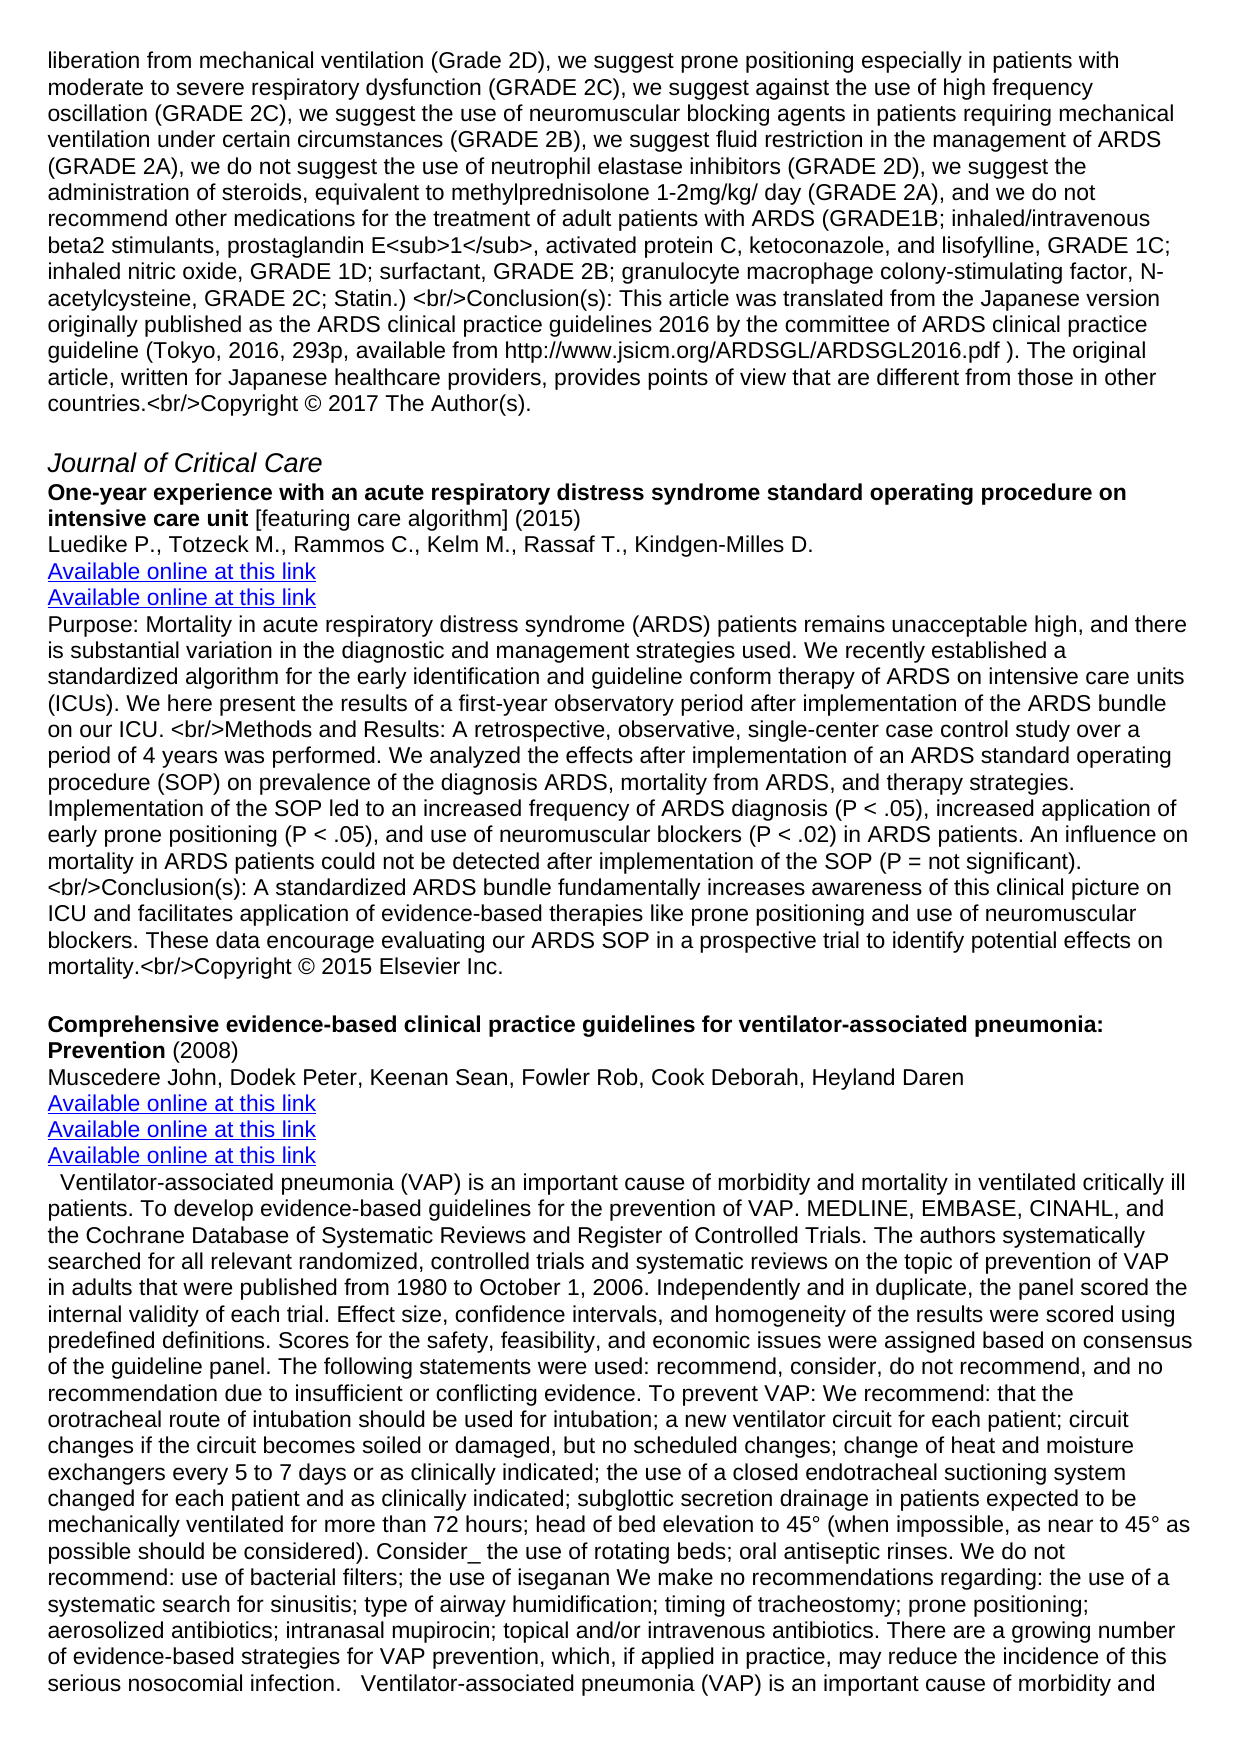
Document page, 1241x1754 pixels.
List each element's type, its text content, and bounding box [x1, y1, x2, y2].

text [47, 47, 1193, 416]
text Available online at this link [47, 584, 1193, 611]
text Purpose: Mortality in acute respiratory distress syndrome (ARDS) patients remains unacceptable high, and there is substantial variation in the diagnostic and management strategies used. We recently established a standardized algorithm for the early identification and guideline conform therapy of ARDS on intensive care units (ICUs). We here present the results of a first-year observatory period after implementation of the ARDS bundle on our ICU. <br/>Methods and Results: A retrospective, observative, single-center case control study over a period of 4 years was performed. We analyzed the effects after implementation of an ARDS standard operating procedure (SOP) on prevalence of the diagnosis ARDS, mortality from ARDS, and therapy strategies. Implementation of the SOP led to an increased frequency of ARDS diagnosis (P < .05), increased application of early prone positioning (P < .05), and use of neuromuscular blockers (P < .02) in ARDS patients. An influence on mortality in ARDS patients could not be detected after implementation of the SOP (P = not significant). <br/>Conclusion(s): A standardized ARDS bundle fundamentally increases awareness of this clinical picture on ICU and facilitates application of evidence-based therapies like prone positioning and use of neuromuscular blockers. These data encourage evaluating our ARDS SOP in a prospective trial to identify potential effects on mortality.<br/>Copyright © 2015 Elsevier Inc. [47, 611, 1193, 979]
text Available online at this link [47, 558, 1193, 584]
text Available online at this link [47, 1116, 1193, 1142]
subtitle Journal of Critical Care [47, 447, 1193, 479]
text Luedike P., Totzeck M., Rammos C., Kelm M., Rassaf T., Kindgen-Milles D. [47, 531, 1193, 558]
text Available online at this link [47, 1142, 1193, 1169]
text Muscedere John, Dodek Peter, Keenan Sean, Fowler Rob, Cook Deborah, Heyland Daren [47, 1063, 1193, 1090]
text Comprehensive evidence-based clinical practice guidelines for ventilator-associated pneumonia: Prevention (2008) [47, 1011, 1193, 1063]
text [47, 1169, 1193, 1696]
text One-year experience with an acute respiratory distress syndrome standard operating procedure on intensive care unit [featuring care algorithm] (2015) [47, 479, 1193, 531]
text Available online at this link [47, 1090, 1193, 1116]
